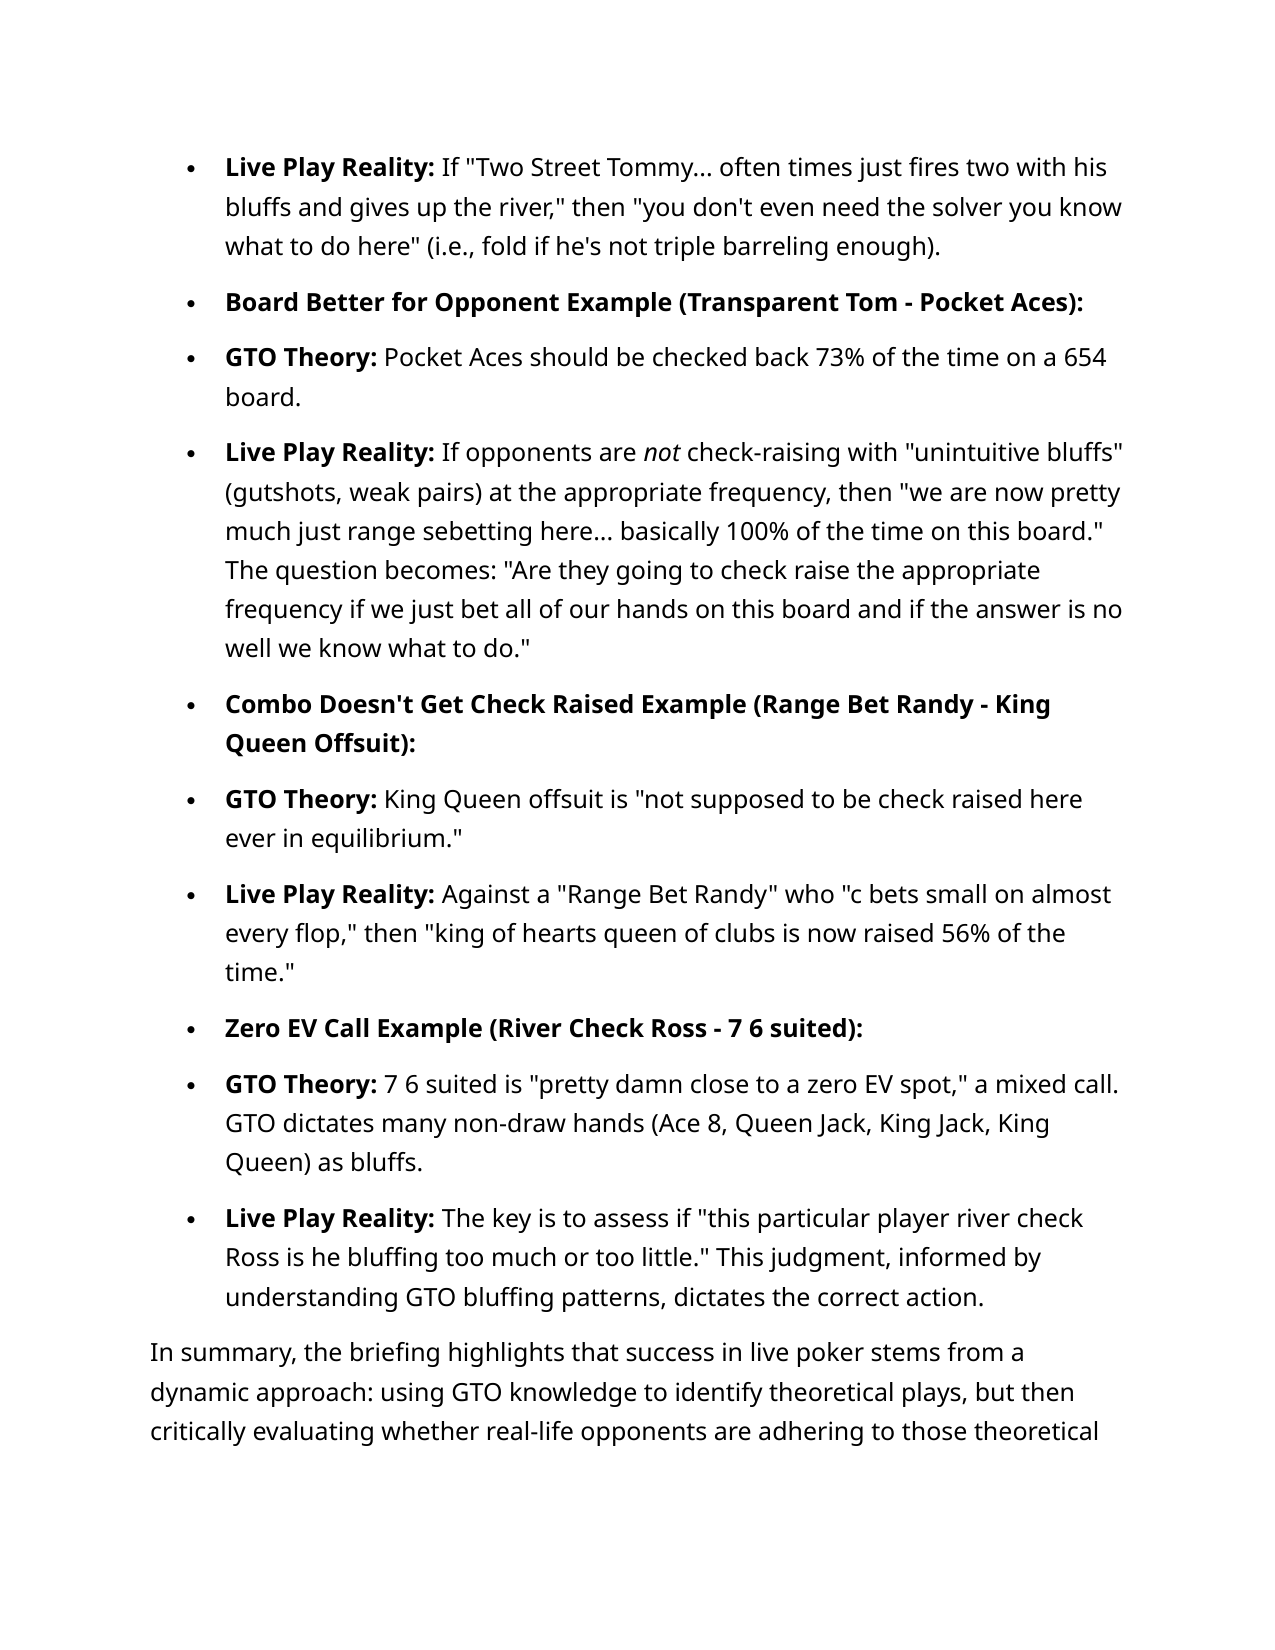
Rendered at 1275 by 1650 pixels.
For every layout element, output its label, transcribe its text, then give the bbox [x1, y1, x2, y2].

list Live Play Reality: If opponents are not check-raising with "unintuitive bluffs" (gutshots, weak pairs) at the appropriate frequency, then "we are now pretty much just range sebetting here... basically 100% of the time on this board." The question becomes: "Are they going to check raise the appropriate frequency if we just bet all of our hands on this board and if the answer is no well we know what to do." [187, 435, 1125, 665]
list Live Play Reality: Against a "Range Bet Randy" who "c bets small on almost every flop," then "king of hearts queen of clubs is now raised 56% of the time." [187, 877, 1125, 989]
list GTO Theory: Pocket Aces should be checked back 73% of the time on a 654 board. [187, 340, 1125, 413]
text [150, 1335, 1125, 1447]
list Zero EV Call Example (River Check Ross - 7 6 suited): [187, 1011, 1125, 1045]
list Live Play Reality: If "Two Street Tommy... often times just fires two with his bluffs and gives up the river," then "you don't even need the solver you know what to do here" (i.e., fold if he's not triple barreling enough). [187, 150, 1125, 262]
list Combo Doesn't Get Check Raised Example (Range Bet Randy - King Queen Offsuit): [187, 687, 1125, 760]
list GTO Theory: King Queen offsuit is "not supposed to be check raised here ever in equilibrium." [187, 782, 1125, 855]
list Board Better for Opponent Example (Transparent Tom - Pocket Aces): [187, 284, 1125, 318]
list Live Play Reality: The key is to assess if "this particular player river check Ross is he bluffing too much or too little." This judgment, informed by understanding GTO bluffing patterns, dictates the correct action. [187, 1201, 1125, 1313]
list GTO Theory: 7 6 suited is "pretty damn close to a zero EV spot," a mixed call. GTO dictates many non-draw hands (Ace 8, Queen Jack, King Jack, King Queen) as bluffs. [187, 1067, 1125, 1179]
